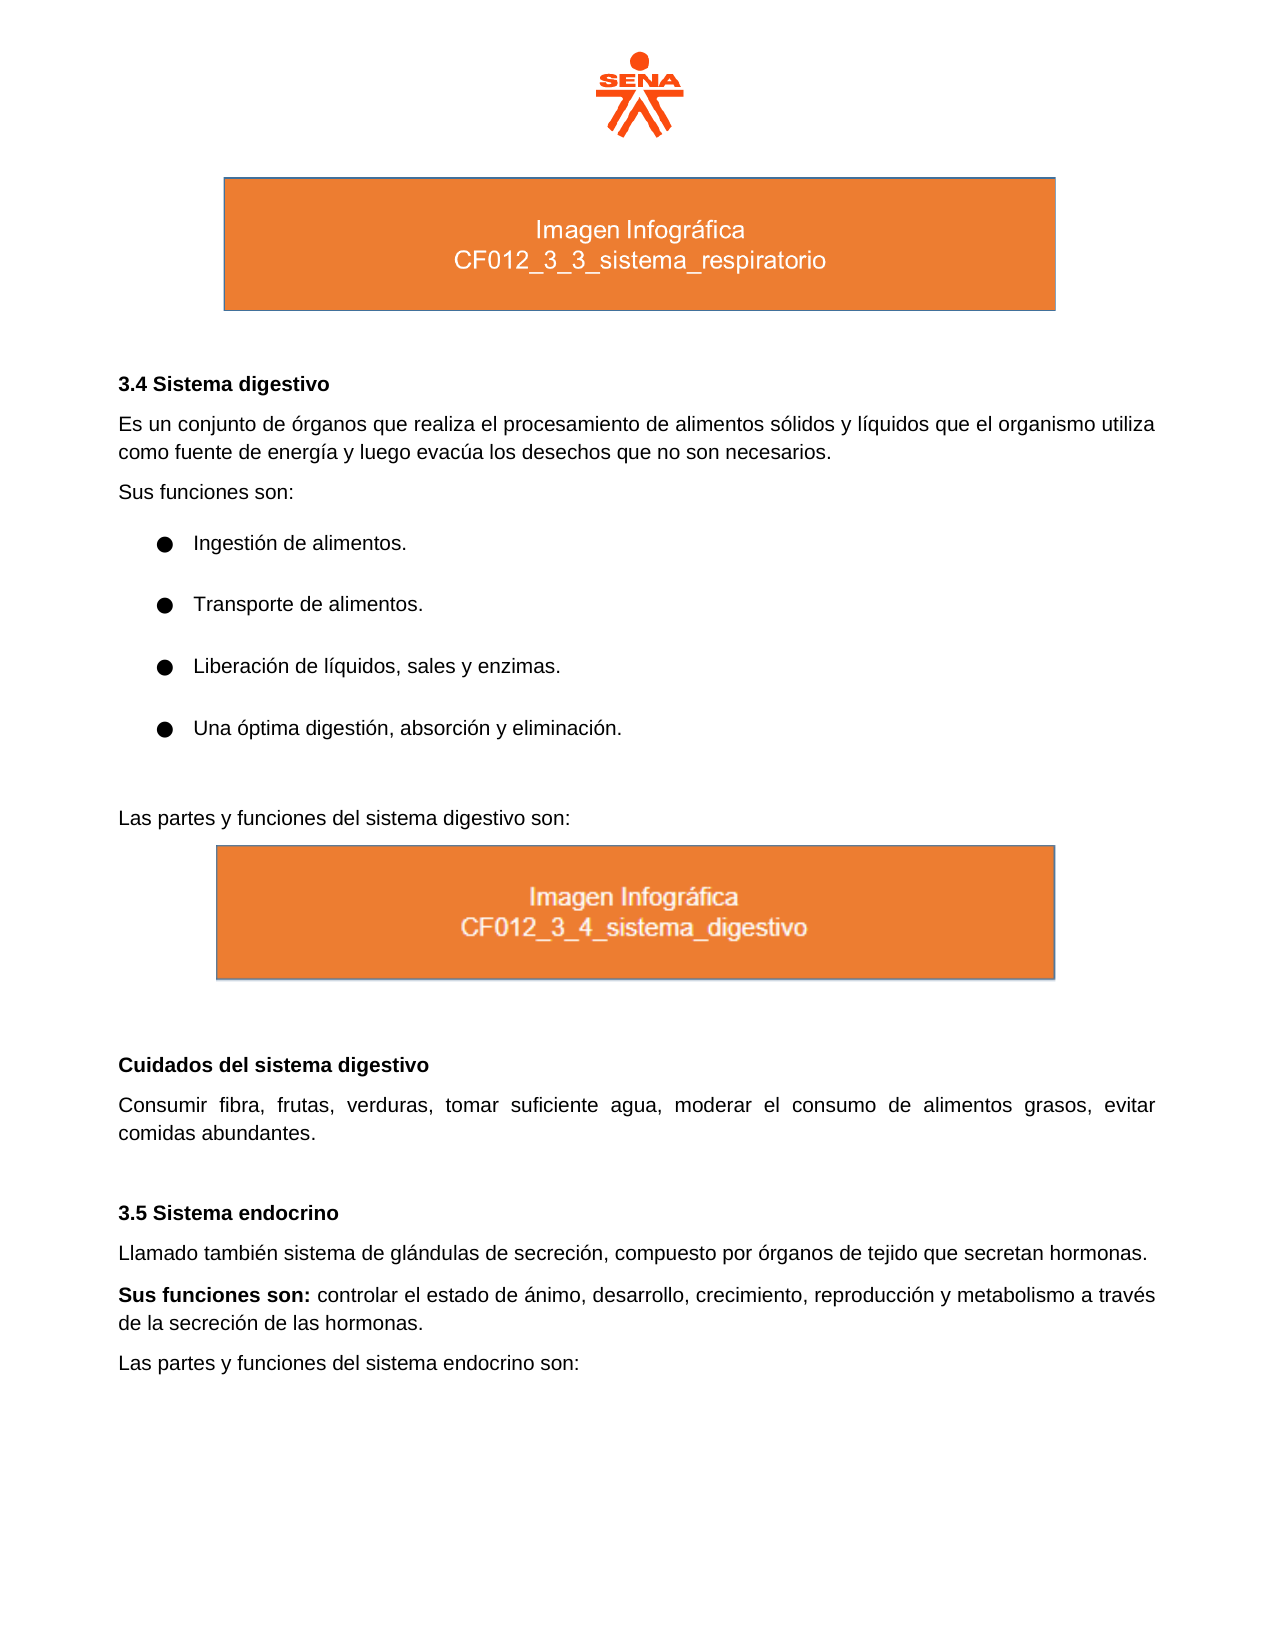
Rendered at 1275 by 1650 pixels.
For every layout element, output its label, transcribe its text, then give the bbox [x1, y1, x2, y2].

list Transporte de alimentos. [156, 581, 1157, 624]
list Liberación de líquidos, sales y enzimas. [156, 643, 1157, 685]
list Una óptima digestión, absorción y eliminación. [156, 704, 1157, 747]
text Las partes y funciones del sistema digestivo son: [118, 806, 1157, 830]
text Cuidados del sistema digestivo [118, 1051, 1157, 1077]
text Llamado también sistema de glándulas de secreción, compuesto por órganos de tejido que secretan hormonas. [118, 1241, 1157, 1265]
text Las partes y funciones del sistema endocrino son: [118, 1351, 1157, 1374]
text 3.5 Sistema endocrino [118, 1201, 1157, 1225]
picture [585, 48, 690, 142]
text Es un conjunto de órganos que realiza el procesamiento de alimentos sólidos y líquidos que el organismo utiliza como fuente de energía y luego evacúa los desechos que no son necesarios. [118, 412, 1157, 463]
text Consumir fibra, frutas, verduras, tomar suficiente agua, moderar el consumo de alimentos grasos, evitar comidas abundantes. [118, 1093, 1157, 1145]
text 3.4 Sistema digestivo [118, 372, 1157, 396]
picture [223, 177, 1056, 311]
text Sus funciones son: [118, 479, 1157, 503]
picture [216, 845, 1059, 982]
text Sus funciones son: controlar el estado de ánimo, desarrollo, crecimiento, reproducción y metabolismo a través de la secreción de las hormonas. [118, 1281, 1157, 1334]
list Ingestión de alimentos. [156, 519, 1157, 562]
